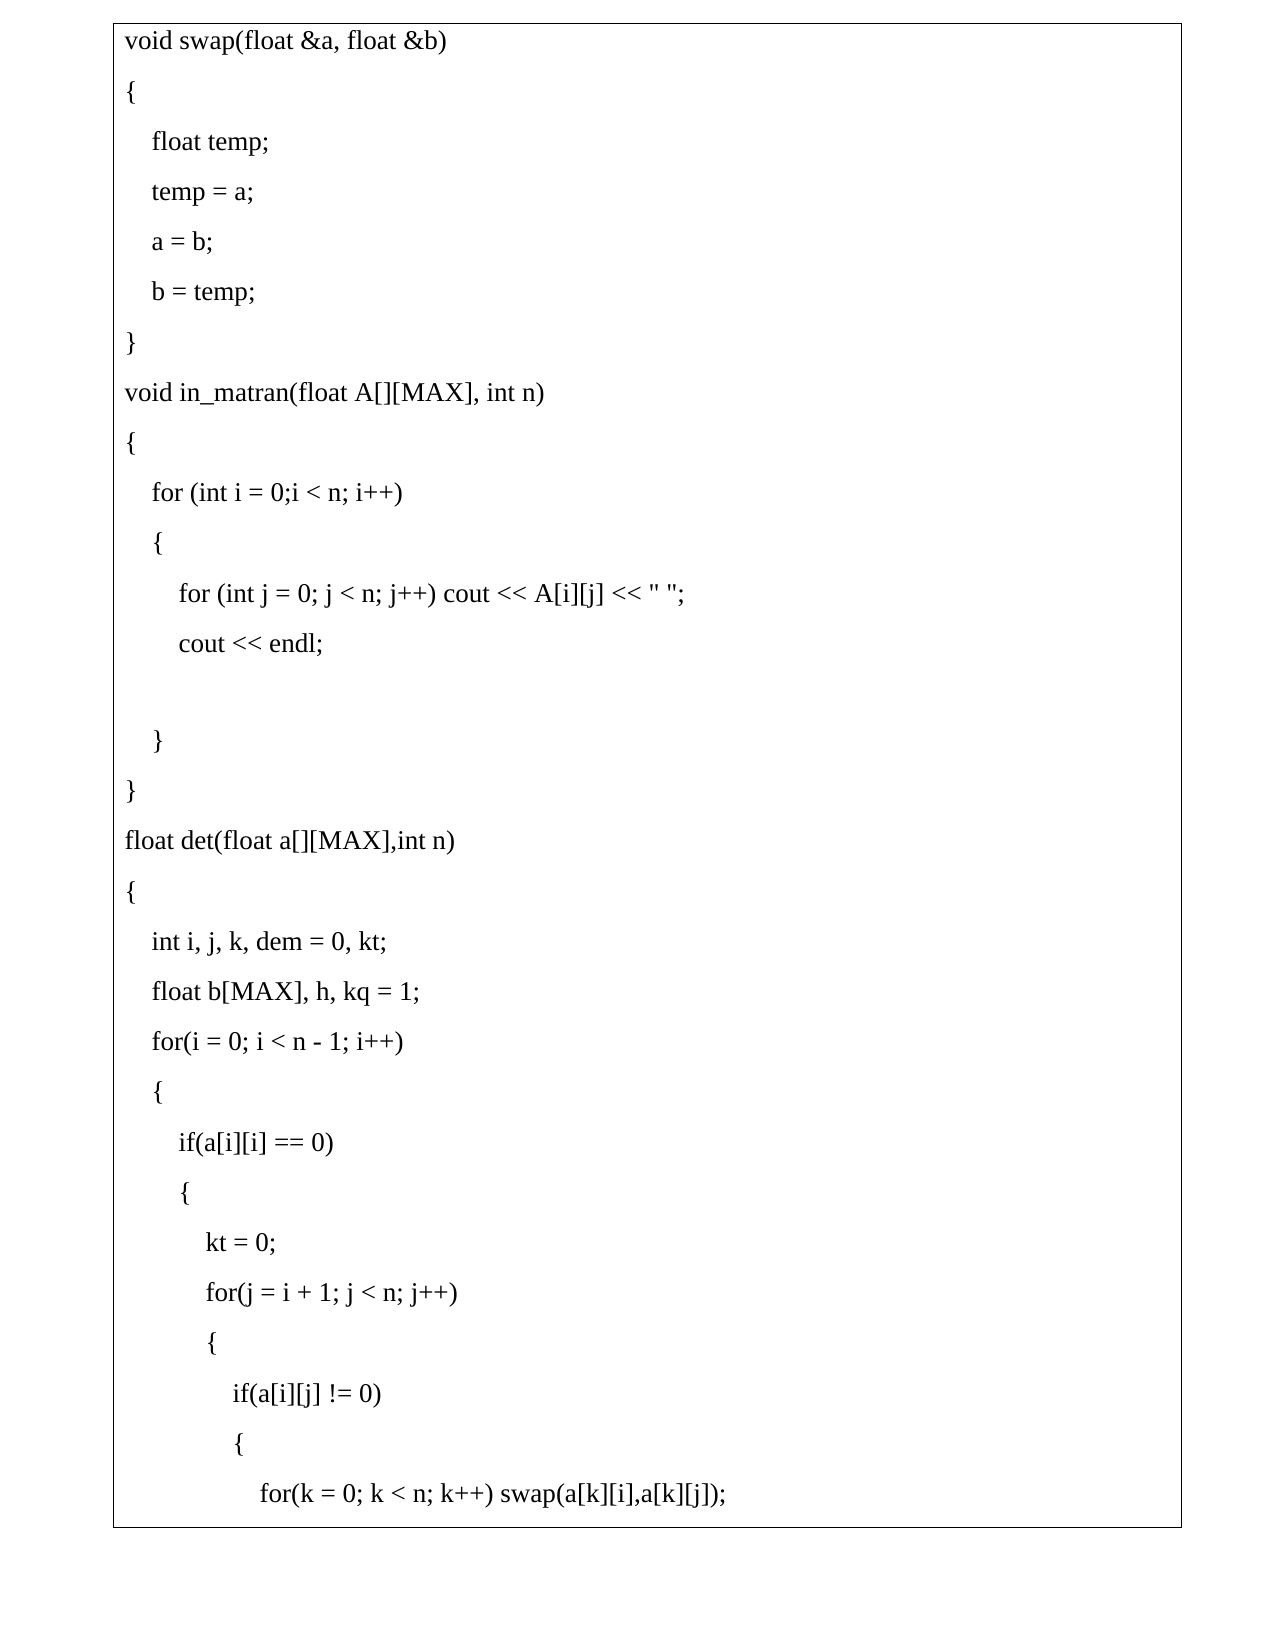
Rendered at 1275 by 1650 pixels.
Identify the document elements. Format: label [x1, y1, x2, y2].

table_header [114, 24, 1181, 1527]
